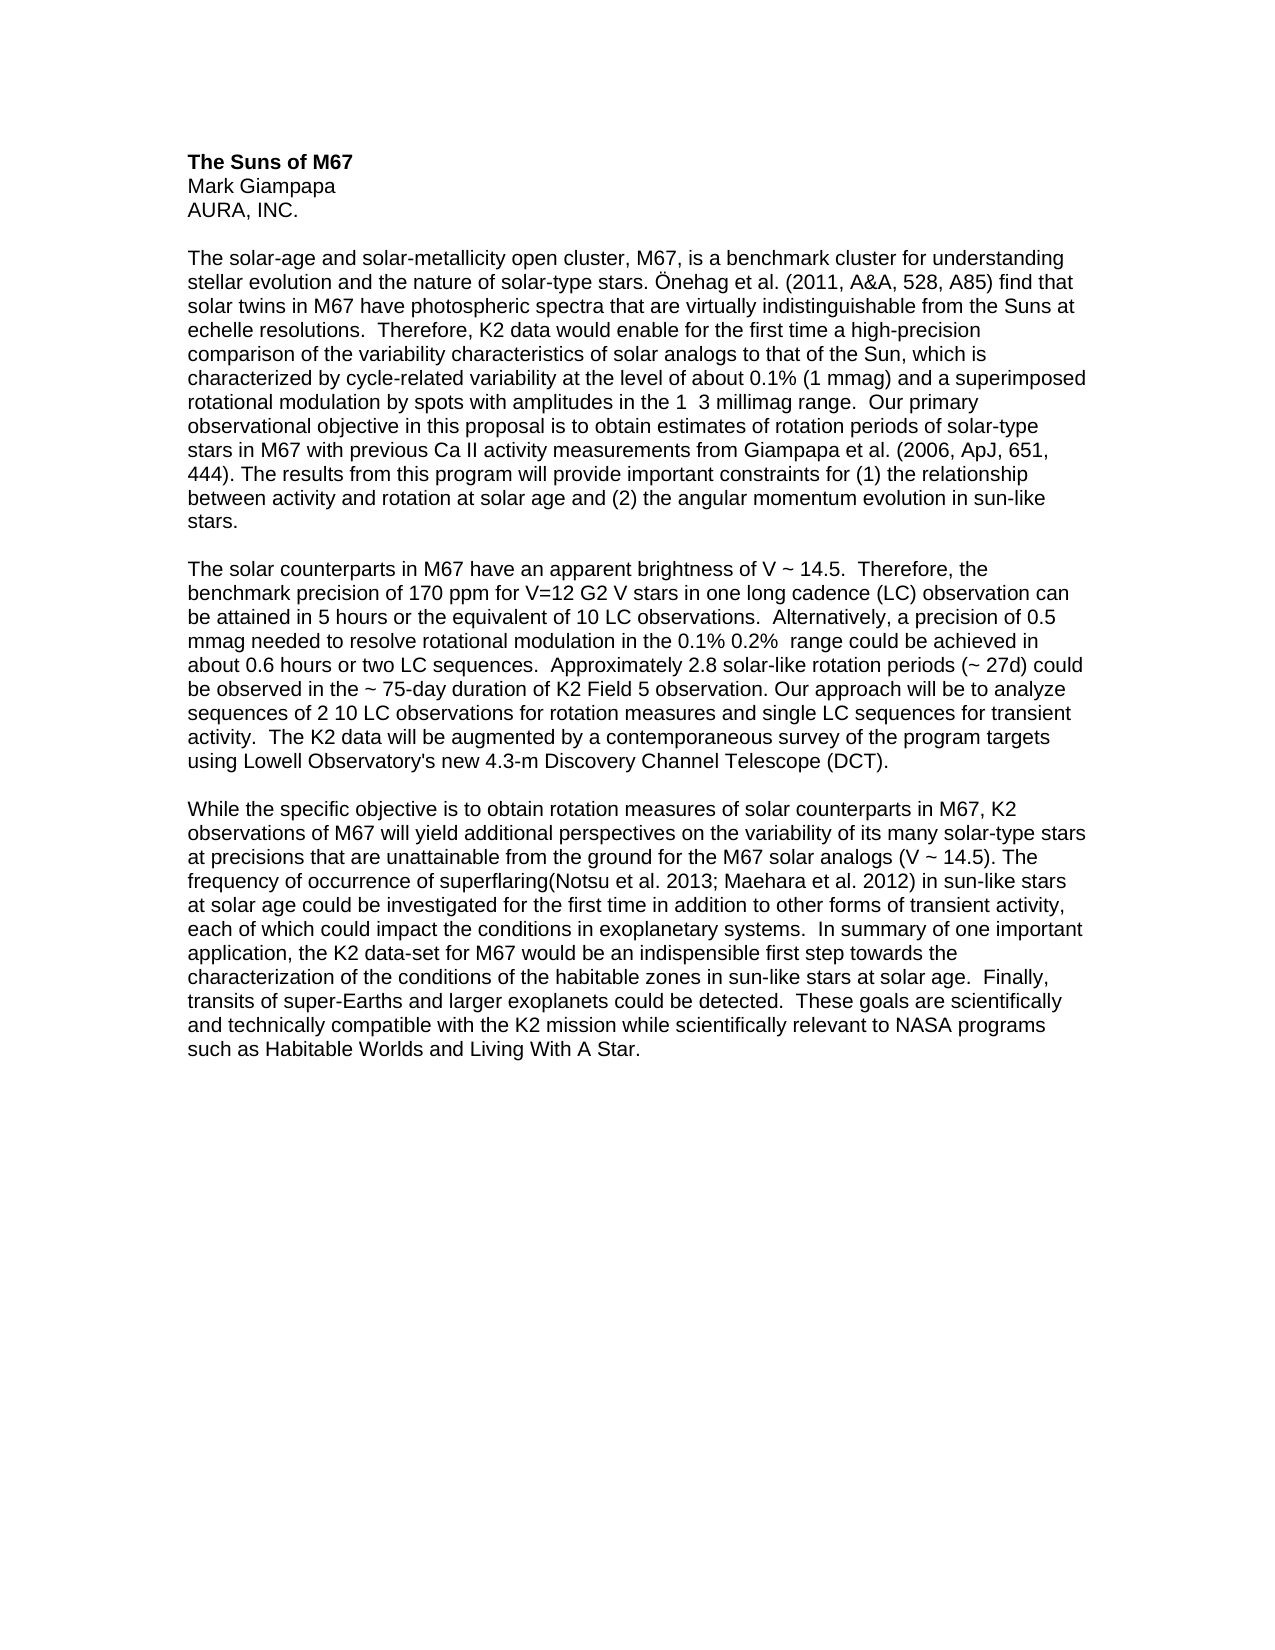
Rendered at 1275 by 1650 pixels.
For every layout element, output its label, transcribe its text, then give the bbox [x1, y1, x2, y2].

text The solar-age and solar-metallicity open cluster, M67, is a benchmark cluster for understanding stellar evolution and the nature of solar-type stars. Önehag et al. (2011, A&A, 528, A85) find that solar twins in M67 have photospheric spectra that are virtually indistinguishable from the Suns at echelle resolutions. Therefore, K2 data would enable for the first time a high-precision comparison of the variability characteristics of solar analogs to that of the Sun, which is characterized by cycle-related variability at the level of about 0.1% (1 mmag) and a superimposed rotational modulation by spots with amplitudes in the 1 3 millimag range. Our primary observational objective in this proposal is to obtain estimates of rotation periods of solar-type stars in M67 with previous Ca II activity measurements from Giampapa et al. (2006, ApJ, 651, 444). The results from this program will provide important constraints for (1) the relationship between activity and rotation at solar age and (2) the angular momentum evolution in sun-like stars. The solar counterparts in M67 have an apparent brightness of V ~ 14.5. Therefore, the benchmark precision of 170 ppm for V=12 G2 V stars in one long cadence (LC) observation can be attained in 5 hours or the equivalent of 10 LC observations. Alternatively, a precision of 0.5 mmag needed to resolve rotational modulation in the 0.1% 0.2% range could be achieved in about 0.6 hours or two LC sequences. Approximately 2.8 solar-like rotation periods (~ 27d) could be observed in the ~ 75-day duration of K2 Field 5 observation. Our approach will be to analyze sequences of 2 10 LC observations for rotation measures and single LC sequences for transient activity. The K2 data will be augmented by a contemporaneous survey of the program targets using Lowell Observatory's new 4.3-m Discovery Channel Telescope (DCT). While the specific objective is to obtain rotation measures of solar counterparts in M67, K2 observations of M67 will yield additional perspectives on the variability of its many solar-type stars at precisions that are unattainable from the ground for the M67 solar analogs (V ~ 14.5). The frequency of occurrence of superflaring (Notsu et al. 2013; Maehara et al. 2012) in sun-like stars at solar age could be investigated for the first time in addition to other forms of transient activity, each of which could impact the conditions in exoplanetary systems. In summary of one important application, the K2 data-set for M67 would be an indispensible first step towards the characterization of the conditions of the habitable zones in sun-like stars at solar age. Finally, transits of super-Earths and larger exoplanets could be detected. These goals are scientifically and technically compatible with the K2 mission while scientifically relevant to NASA programs such as Habitable Worlds and Living With A Star. [187, 246, 1087, 1060]
text The Suns of M67 [187, 150, 1087, 174]
text AURA, INC. [187, 198, 1087, 222]
text Mark Giampapa [187, 174, 1087, 198]
